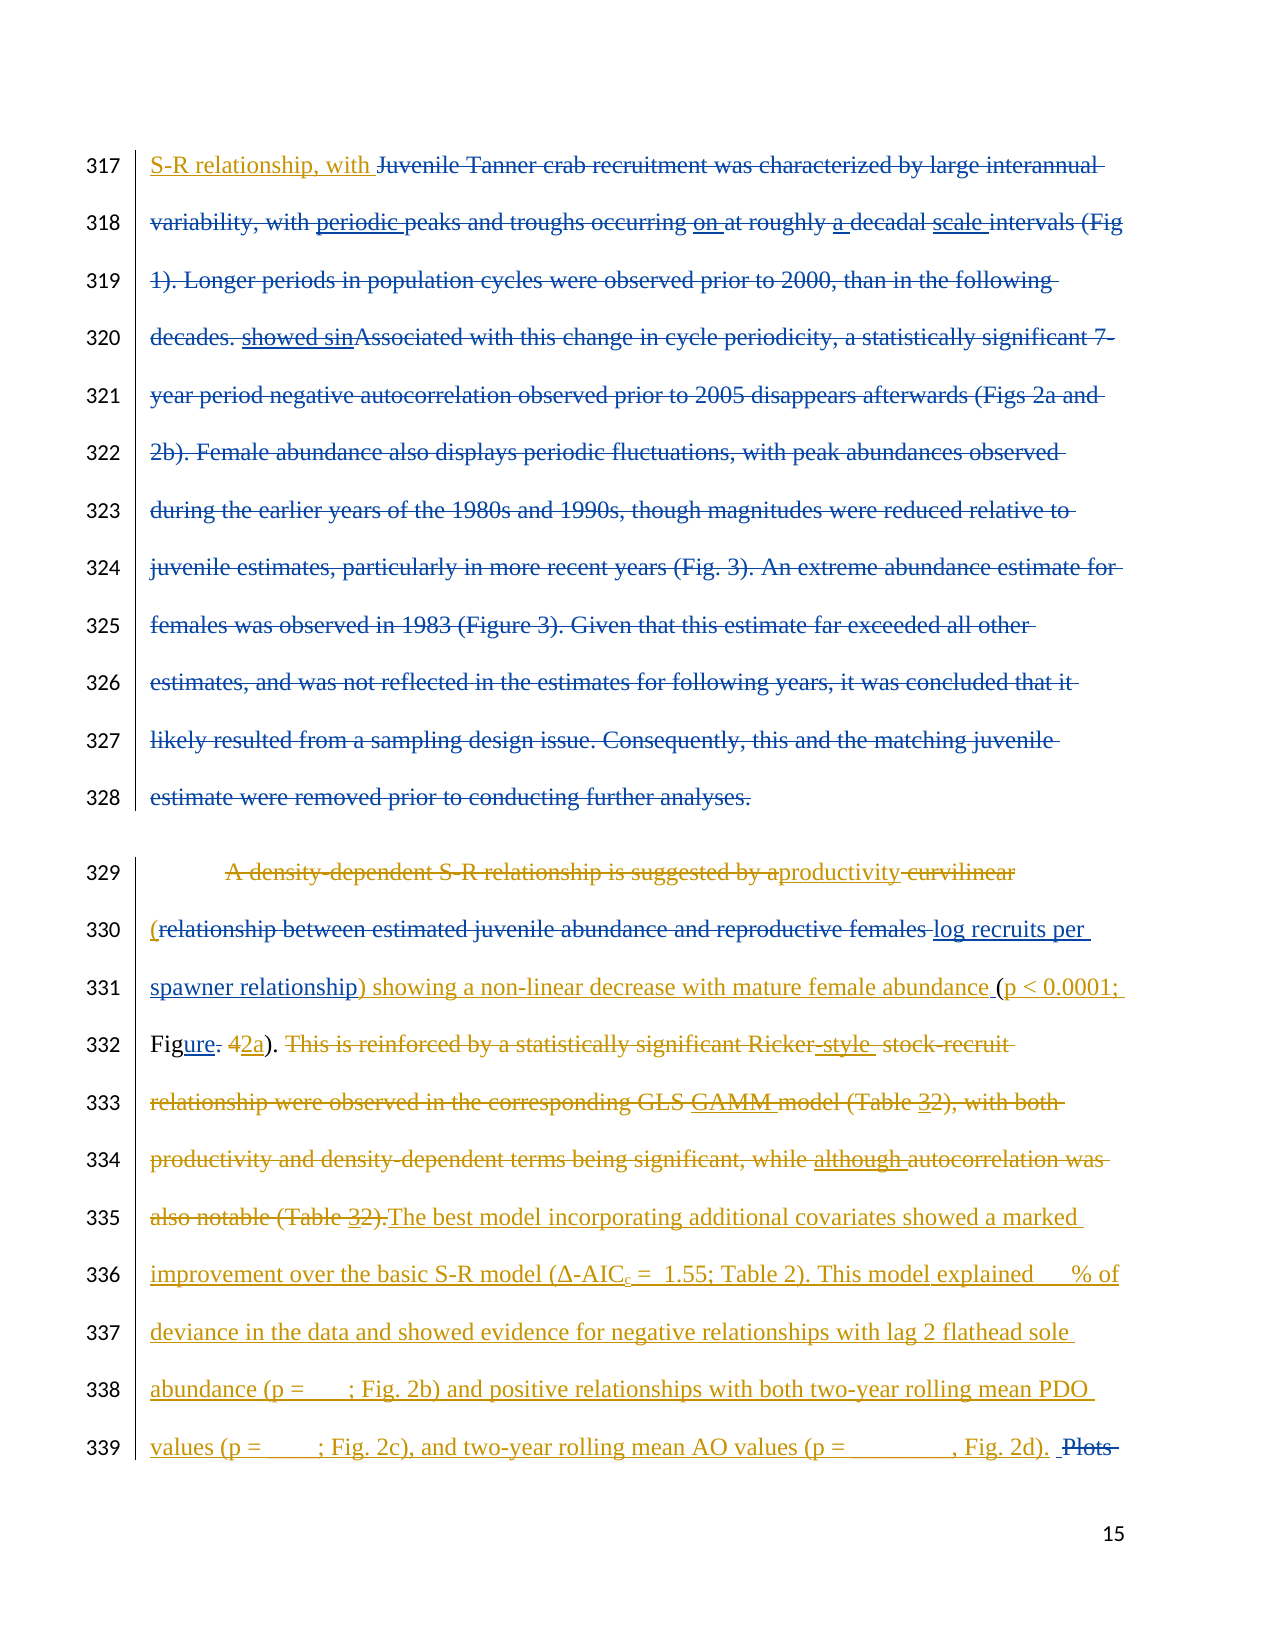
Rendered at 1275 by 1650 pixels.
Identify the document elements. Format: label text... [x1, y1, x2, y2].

text (Fig ). [150, 857, 1125, 1460]
